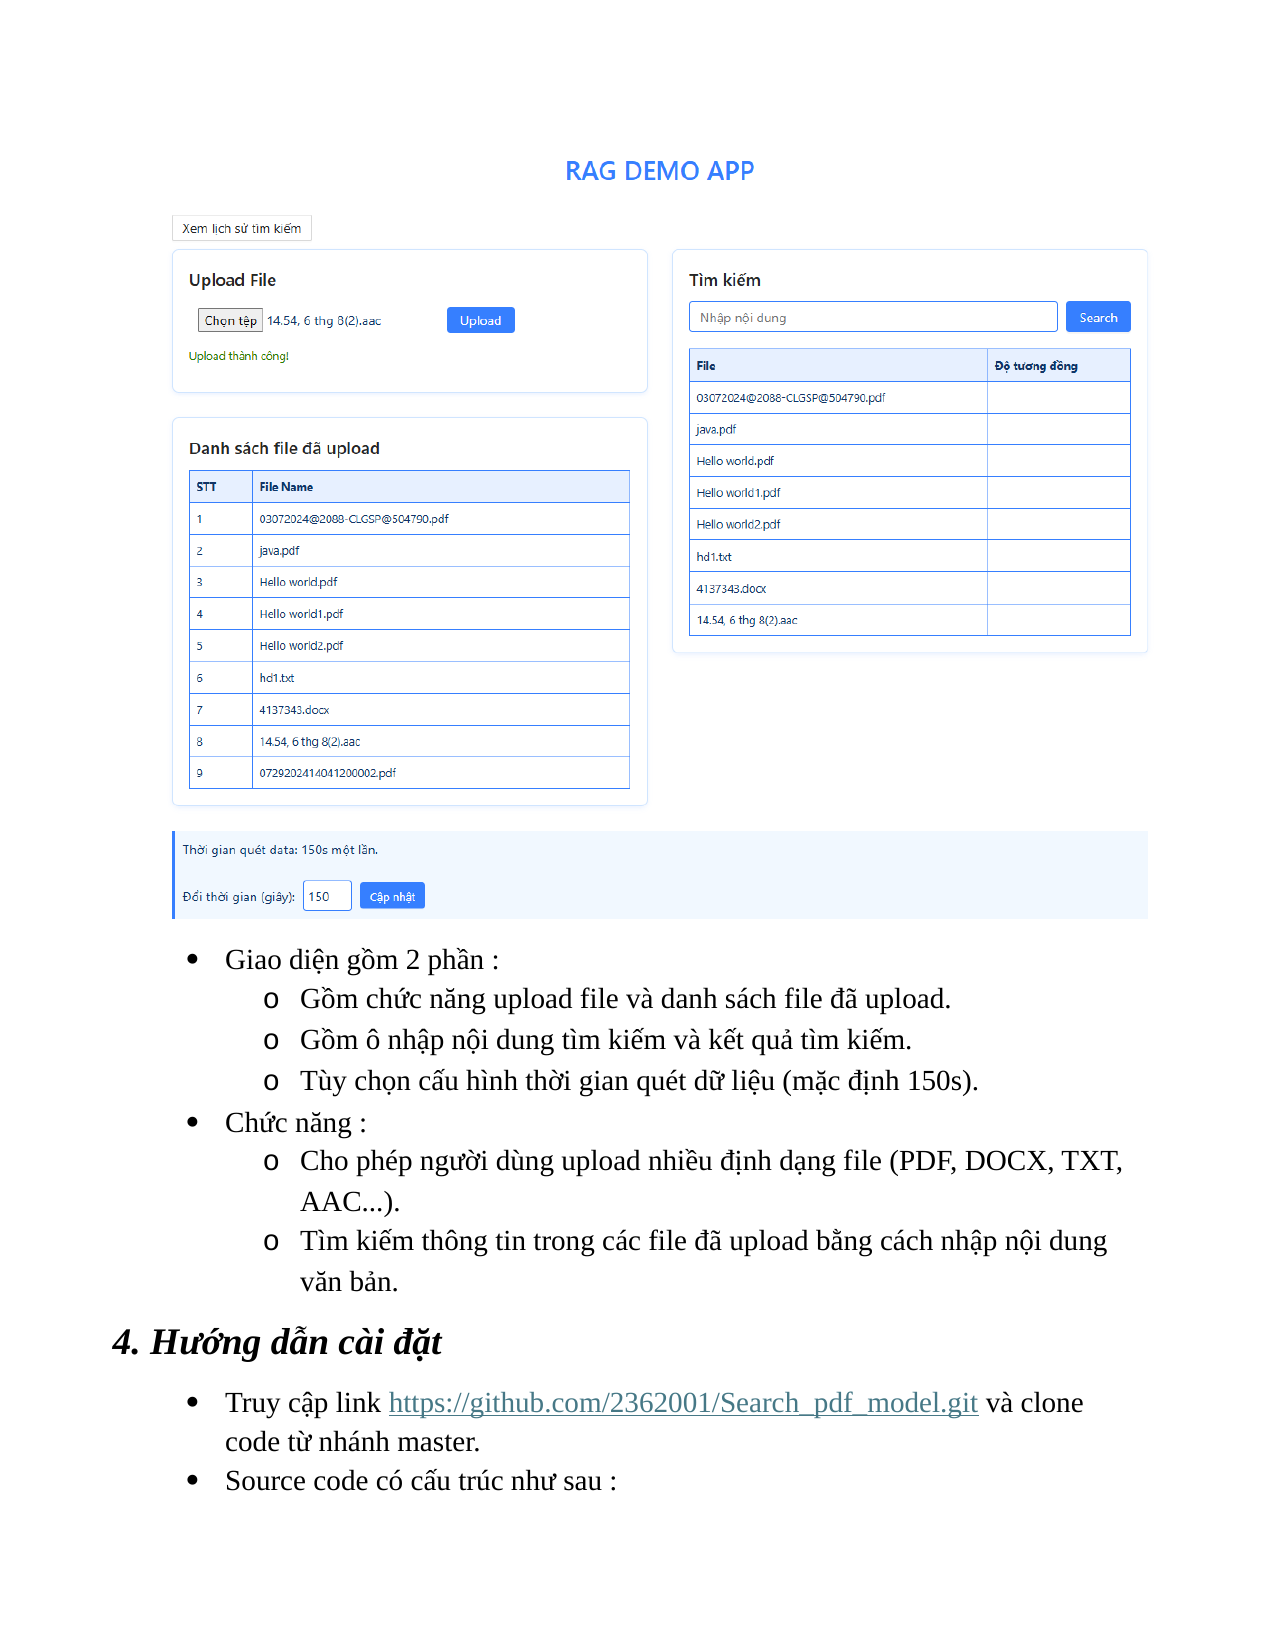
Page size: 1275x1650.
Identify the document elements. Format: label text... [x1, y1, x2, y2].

list Giao diện gồm 2 phần : [187, 942, 1125, 976]
list Source code có cấu trúc như sau : [187, 1463, 1125, 1496]
list Cho phép người dùng upload nhiều định dạng file (PDF, DOCX, TXT, AAC...). [262, 1143, 1125, 1218]
picture [150, 150, 1166, 937]
list Gồm ô nhập nội dung tìm kiếm và kết quả tìm kiếm. [262, 1022, 1125, 1058]
list Truy cập link https://github.com/2362001/Search_pdf_model.git và clone code từ nhánh master. [187, 1386, 1125, 1458]
list Tùy chọn cấu hình thời gian quét dữ liệu (mặc định 150s). [262, 1063, 1125, 1099]
list Chức năng : [187, 1105, 1125, 1138]
subtitle Hướng dẫn cài đặt [112, 1319, 1125, 1362]
list Gồm chức năng upload file và danh sách file đã upload. [262, 981, 1125, 1017]
list Tìm kiếm thông tin trong các file đã upload bằng cách nhập nội dung văn bản. [262, 1223, 1125, 1298]
